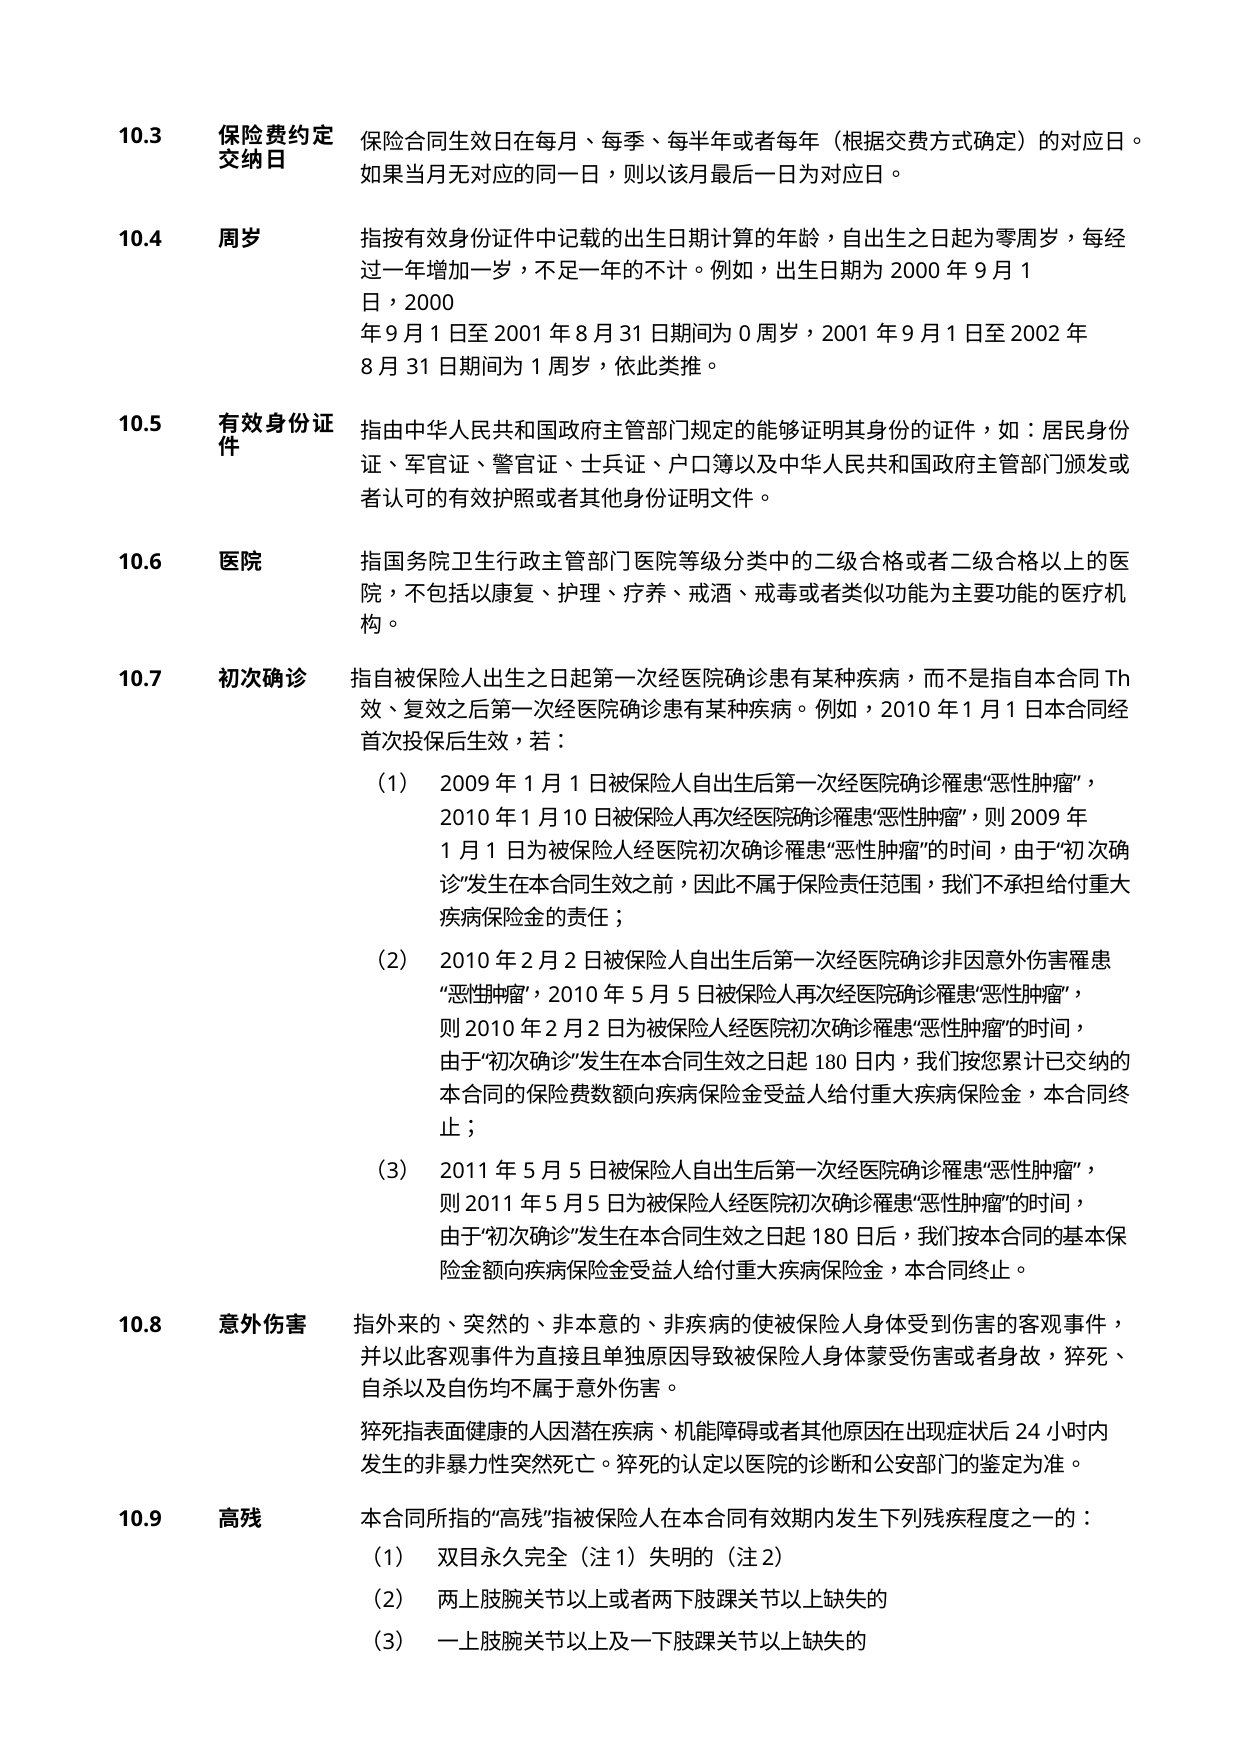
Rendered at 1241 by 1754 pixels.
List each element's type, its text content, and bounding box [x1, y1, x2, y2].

list 一上肢腕关节以上及一下肢踝关节以上缺失的 [360, 1626, 1153, 1656]
subtitle 有效身份证件 [118, 411, 338, 461]
text 猝死指表面健康的人因潜在疾病、机能障碍或者其他原因在出现症状后 24 小时内发生的非暴力性突然死亡。猝死的认定以医院的诊断和公安部门的鉴定为准。 [360, 1416, 1131, 1479]
text 8 月 31 日期间为 1 周岁，依此类推。 [360, 351, 1153, 381]
subtitle 保险费约定交纳日 [118, 124, 338, 174]
text 由于“初次确诊”发生在本合同生效之日起 180 日内，我们按您累计已交纳的本合同的保险费数额向疾病保险金受益人给付重大疾病保险金，本合同终止； [439, 1046, 1131, 1141]
text 则 2011 年 5 月 5 日为被保险人经医院初次确诊罹患“恶性肿瘤”的时间， [439, 1188, 1153, 1217]
list 高残 本合同所指的“高残”指被保险人在本合同有效期内发生下列残疾程度之一的： [118, 1503, 1153, 1533]
text 年 9 月 1 日至 2001 年 8 月 31 日期间为 0 周岁，2001 年 9 月 1 日至 2002 年 [360, 318, 1153, 347]
text 1 月 1 日为被保险人经医院初次确诊罹患“恶性肿瘤”的时间，由于“初次确诊”发生在本合同生效之前，因此不属于保险责任范围，我们不承担给付重大疾病保险金的责任； [439, 835, 1131, 932]
list 2011 年 5 月 5 日被保险人自出生后第一次经医院确诊罹患“恶性肿瘤”， [364, 1154, 1153, 1184]
list 两上肢腕关节以上或者两下肢踝关节以上缺失的 [360, 1584, 1153, 1614]
text 由于“初次确诊”发生在本合同生效之日起 180 日后，我们按本合同的基本保险金额向疾病保险金受益人给付重大疾病保险金，本合同终止。 [439, 1221, 1131, 1285]
text 则 2010 年 2 月 2 日为被保险人经医院初次确诊罹患“恶性肿瘤”的时间， [439, 1013, 1153, 1042]
list 双目永久完全（注 1）失明的（注 2） [360, 1542, 1153, 1572]
text “恶性肿瘤”，2010 年 5 月 5 日被保险人再次经医院确诊罹患“恶性肿瘤”， [439, 979, 1153, 1009]
list 医院 指国务院卫生行政主管部门医院等级分类中的二级合格或者二级合格以上的医 院，不包括以康复、护理、疗养、戒酒、戒毒或者类似功能为主要功能的医疗机 [118, 544, 1131, 608]
text 指由中华人民共和国政府主管部门规定的能够证明其身份的证件，如：居民身份证、军官证、警官证、士兵证、户口簿以及中华人民共和国政府主管部门颁发或者认可的有效护照或者其他身份证明文件。 [361, 415, 1131, 512]
list 意外伤害 指外来的、突然的、非本意的、非疾病的使被保险人身体受到伤害的客观事件， 并以此客观事件为直接且单独原因导致被保险人身体蒙受伤害或者身故，猝死、自杀以及自伤均不属于意外伤害。 [118, 1309, 1131, 1403]
list 周岁 指按有效身份证件中记载的出生日期计算的年龄，自出生之日起为零周岁，每经 过一年增加一岁，不足一年的不计。例如，出生日期为 2000 年 9 月 1 日，2000 [118, 221, 1131, 317]
text 保险合同生效日在每月、每季、每半年或者每年（根据交费方式确定）的对应日。如果当月无对应的同一日，则以该月最后一日为对应日。 [361, 126, 1149, 189]
text 构。 [360, 609, 1153, 638]
list 2010 年 2 月 2 日被保险人自出生后第一次经医院确诊非因意外伤害罹患 [364, 945, 1153, 975]
text 2010 年 1 月 10 日被保险人再次经医院确诊罹患“恶性肿瘤”，则 2009 年 [439, 801, 1153, 831]
list 2009 年 1 月 1 日被保险人自出生后第一次经医院确诊罹患“恶性肿瘤”， [364, 768, 1153, 798]
list 初次确诊 指自被保险人出生之日起第一次经医院确诊患有某种疾病，而不是指自本合同Th 效、复效之后第一次经医院确诊患有某种疾病。例如，2010 年 1 月 1 日本合同经首次投保后生效，若： [118, 663, 1131, 756]
